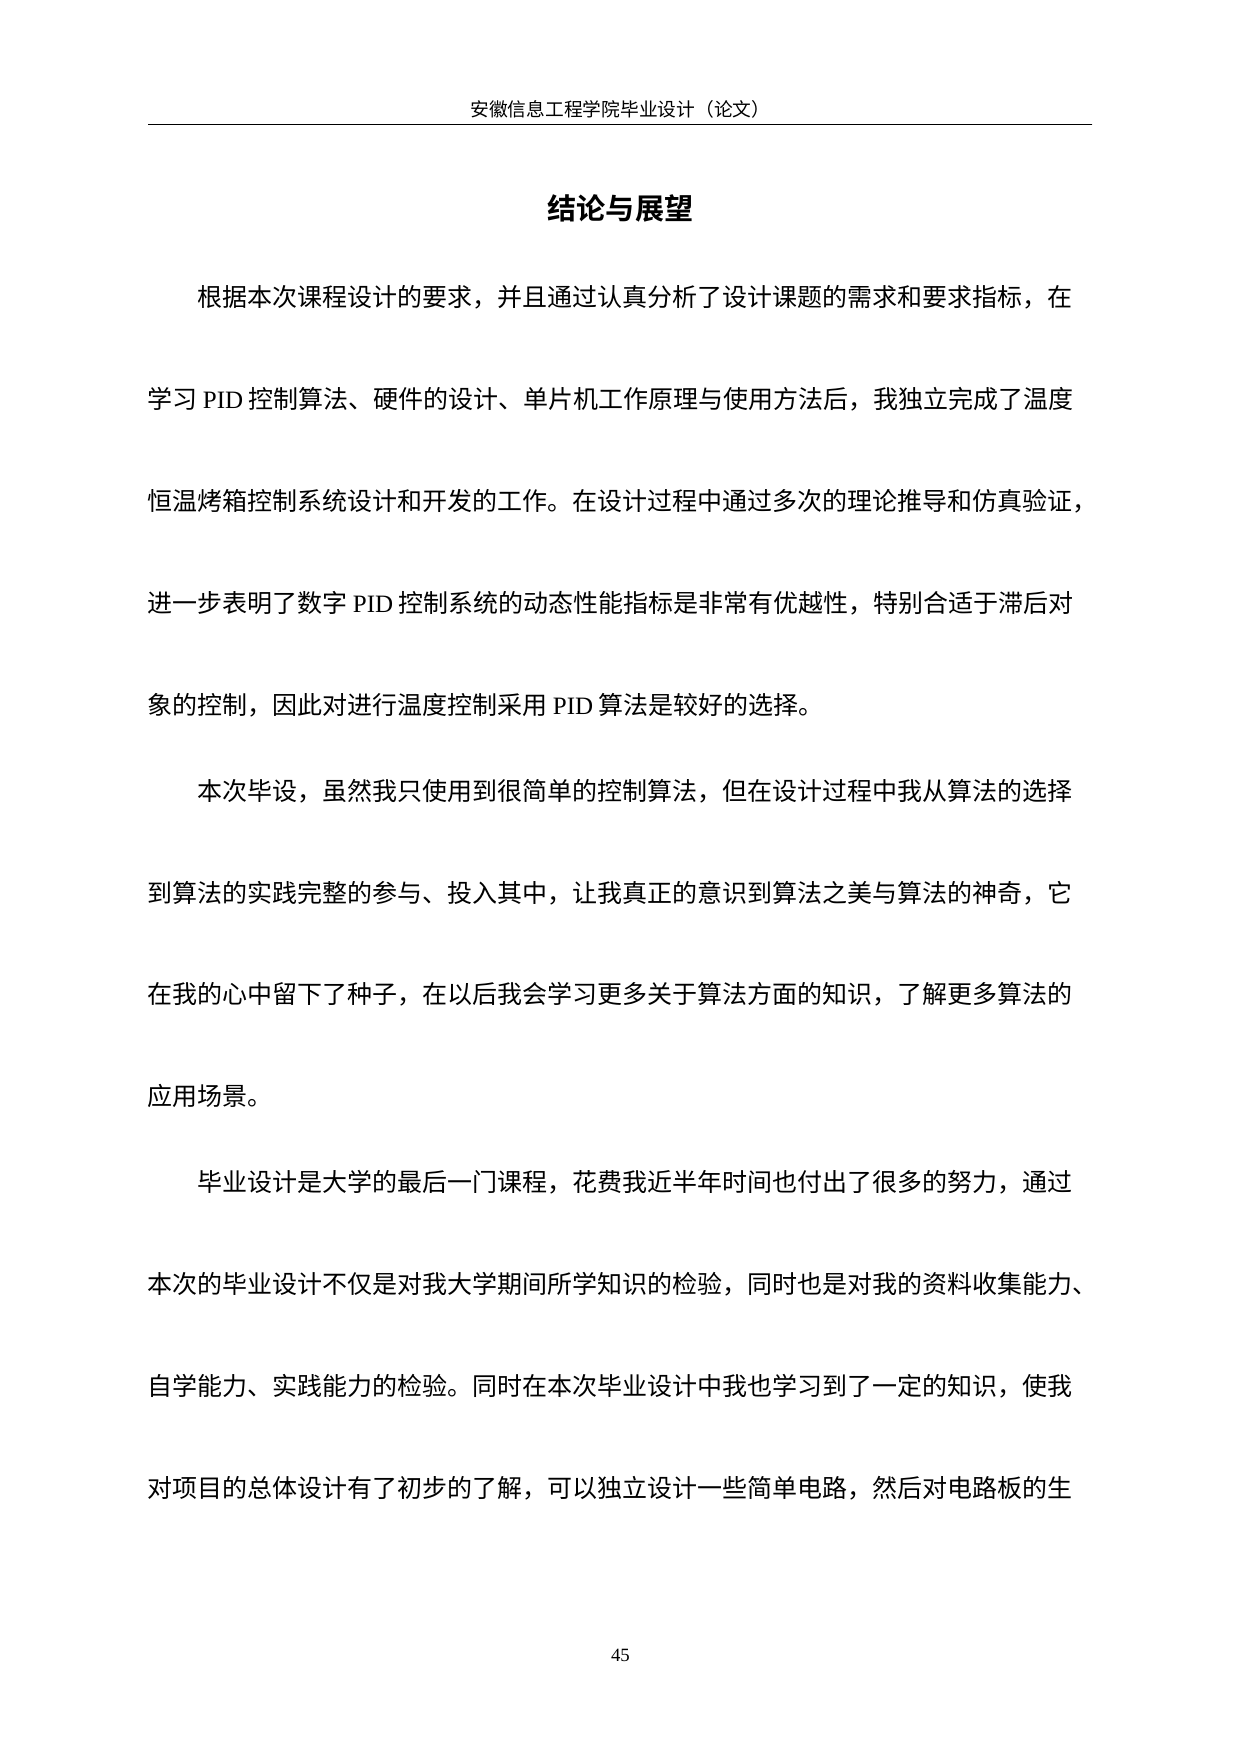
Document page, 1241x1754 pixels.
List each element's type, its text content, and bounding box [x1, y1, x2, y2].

text 本次毕设，虽然我只使用到很简单的控制算法，但在设计过程中我从算法的选择到算法的实践完整的参与、投入其中，让我真正的意识到算法之美与算法的神奇，它在我的心中留下了种子，在以后我会学习更多关于算法方面的知识，了解更多算法的应用场景。 [148, 755, 1092, 1129]
text 根据本次课程设计的要求，并且通过认真分析了设计课题的需求和要求指标，在学习PID控制算法、硬件的设计、单片机工作原理与使用方法后，我独立完成了温度恒温烤箱控制系统设计和开发的工作。在设计过程中通过多次的理论推导和仿真验证，进一步表明了数字PID控制系统的动态性能指标是非常有优越性，特别合适于滞后对象的控制，因此对进行温度控制采用PID算法是较好的选择。 [148, 262, 1092, 737]
title 结论与展望 [148, 173, 1092, 241]
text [148, 1147, 1092, 1521]
